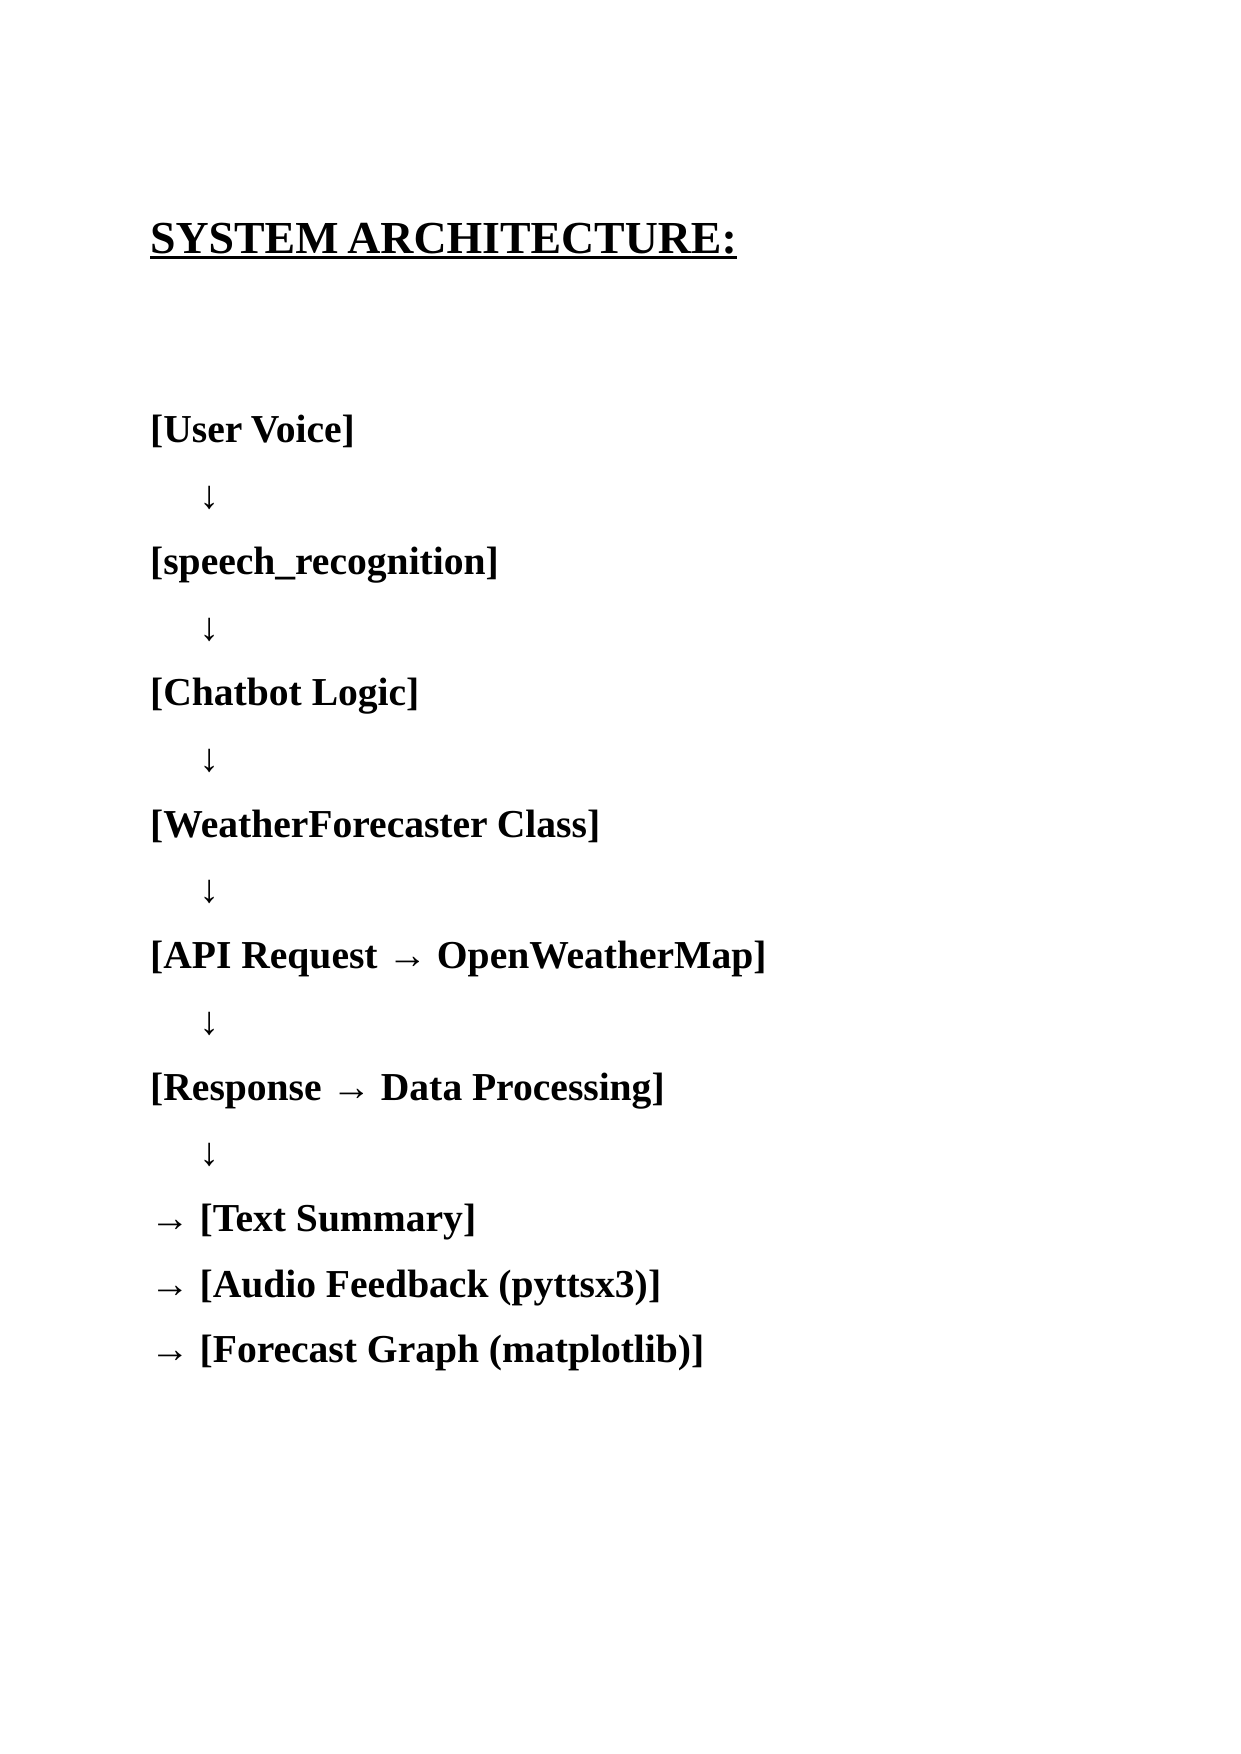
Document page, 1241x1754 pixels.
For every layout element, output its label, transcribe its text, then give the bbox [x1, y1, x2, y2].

text ↓ [150, 734, 1090, 780]
text → [Forecast Graph (matplotlib)] [150, 1326, 1090, 1371]
text [API Request → OpenWeatherMap] [150, 932, 1090, 977]
text ↓ [150, 1129, 1090, 1174]
text [speech_recognition] [150, 537, 1090, 583]
text [WeatherForecaster Class] [150, 800, 1090, 846]
text → [Text Summary] [150, 1194, 1090, 1240]
text ↓ [150, 603, 1090, 648]
text [User Voice] [150, 406, 1090, 451]
text ↓ [150, 997, 1090, 1043]
text [Chatbot Logic] [150, 669, 1090, 714]
text ↓ [150, 866, 1090, 911]
text ↓ [150, 471, 1090, 517]
text [Response → Data Processing] [150, 1063, 1090, 1108]
text → [Audio Feedback (pyttsx3)] [150, 1260, 1090, 1306]
text SYSTEM ARCHITECTURE: [150, 211, 1090, 263]
